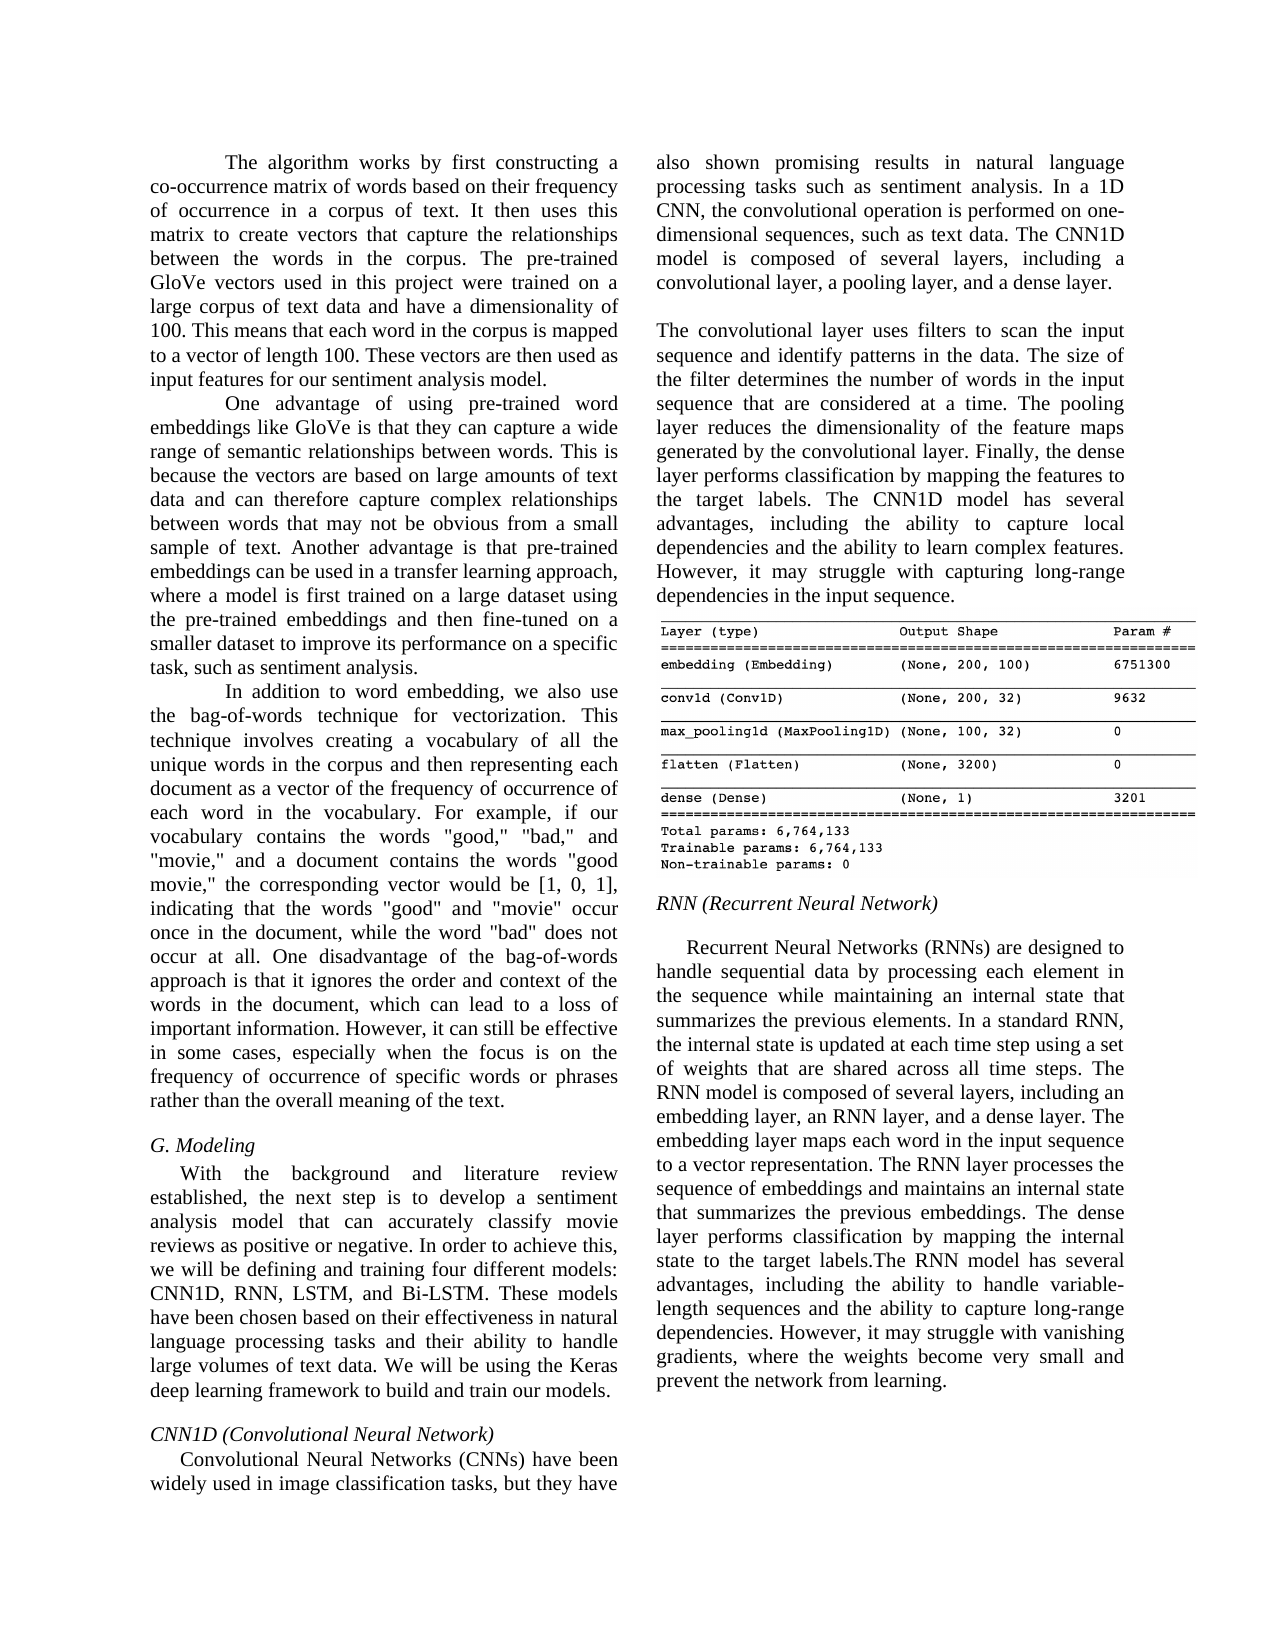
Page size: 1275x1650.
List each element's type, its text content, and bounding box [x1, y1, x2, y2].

picture [656, 607, 1198, 878]
text In addition to word embedding, we also use the bag-of-words technique for vectorization. This technique involves creating a vocabulary of all the unique words in the corpus and then representing each document as a vector of the frequency of occurrence of each word in the vocabulary. For example, if our vocabulary contains the words "good," "bad," and "movie," and a document contains the words "good movie," the corresponding vector would be [1, 0, 1], indicating that the words "good" and "movie" occur once in the document, while the word "bad" does not occur at all. One disadvantage of the bag-of-words approach is that it ignores the order and context of the words in the document, which can lead to a loss of important information. However, it can still be effective in some cases, especially when the focus is on the frequency of occurrence of specific words or phrases rather than the overall meaning of the text. [150, 679, 619, 1112]
text RNN (Recurrent Neural Network) [656, 890, 1125, 914]
text Convolutional Neural Networks (CNNs) have been widely used in image classification tasks, but they have also shown promising results in natural language processing tasks such as sentiment analysis. In a 1D CNN, the convolutional operation is performed on one-dimensional sequences, such as text data. The CNN1D model is composed of several layers, including a convolutional layer, a pooling layer, and a dense layer. [656, 150, 1125, 294]
text The algorithm works by first constructing a co-occurrence matrix of words based on their frequency of occurrence in a corpus of text. It then uses this matrix to create vectors that capture the relationships between the words in the corpus. The pre-trained GloVe vectors used in this project were trained on a large corpus of text data and have a dimensionality of 100. This means that each word in the corpus is mapped to a vector of length 100. These vectors are then used as input features for our sentiment analysis model. [150, 150, 619, 391]
text With the background and literature review established, the next step is to develop a sentiment analysis model that can accurately classify movie reviews as positive or negative. In order to achieve this, we will be defining and training four different models: CNN1D, RNN, LSTM, and Bi-LSTM. These models have been chosen based on their effectiveness in natural language processing tasks and their ability to handle large volumes of text data. We will be using the Keras deep learning framework to build and train our models. [150, 1161, 619, 1402]
text Recurrent Neural Networks (RNNs) are designed to handle sequential data by processing each element in the sequence while maintaining an internal state that summarizes the previous elements. In a standard RNN, the internal state is updated at each time step using a set of weights that are shared across all time steps. The RNN model is composed of several layers, including an embedding layer, an RNN layer, and a dense layer. The embedding layer maps each word in the input sequence to a vector representation. The RNN layer processes the sequence of embeddings and maintains an internal state that summarizes the previous embeddings. The dense layer performs classification by mapping the internal state to the target labels.The RNN model has several advantages, including the ability to handle variable-length sequences and the ability to capture long-range dependencies. However, it may struggle with vanishing gradients, where the weights become very small and prevent the network from learning. [656, 935, 1125, 1392]
text The convolutional layer uses filters to scan the input sequence and identify patterns in the data. The size of the filter determines the number of words in the input sequence that are considered at a time. The pooling layer reduces the dimensionality of the feature maps generated by the convolutional layer. Finally, the dense layer performs classification by mapping the features to the target labels. The CNN1D model has several advantages, including the ability to capture local dependencies and the ability to learn complex features. However, it may struggle with capturing long-range dependencies in the input sequence. [656, 318, 1125, 607]
text CNN1D (Convolutional Neural Network) [150, 1422, 619, 1446]
text One advantage of using pre-trained word embeddings like GloVe is that they can capture a wide range of semantic relationships between words. This is because the vectors are based on large amounts of text data and can therefore capture complex relationships between words that may not be obvious from a small sample of text. Another advantage is that pre-trained embeddings can be used in a transfer learning approach, where a model is first trained on a large dataset using the pre-trained embeddings and then fine-tuned on a smaller dataset to improve its performance on a specific task, such as sentiment analysis. [150, 391, 619, 679]
text G. Modeling [150, 1133, 619, 1157]
